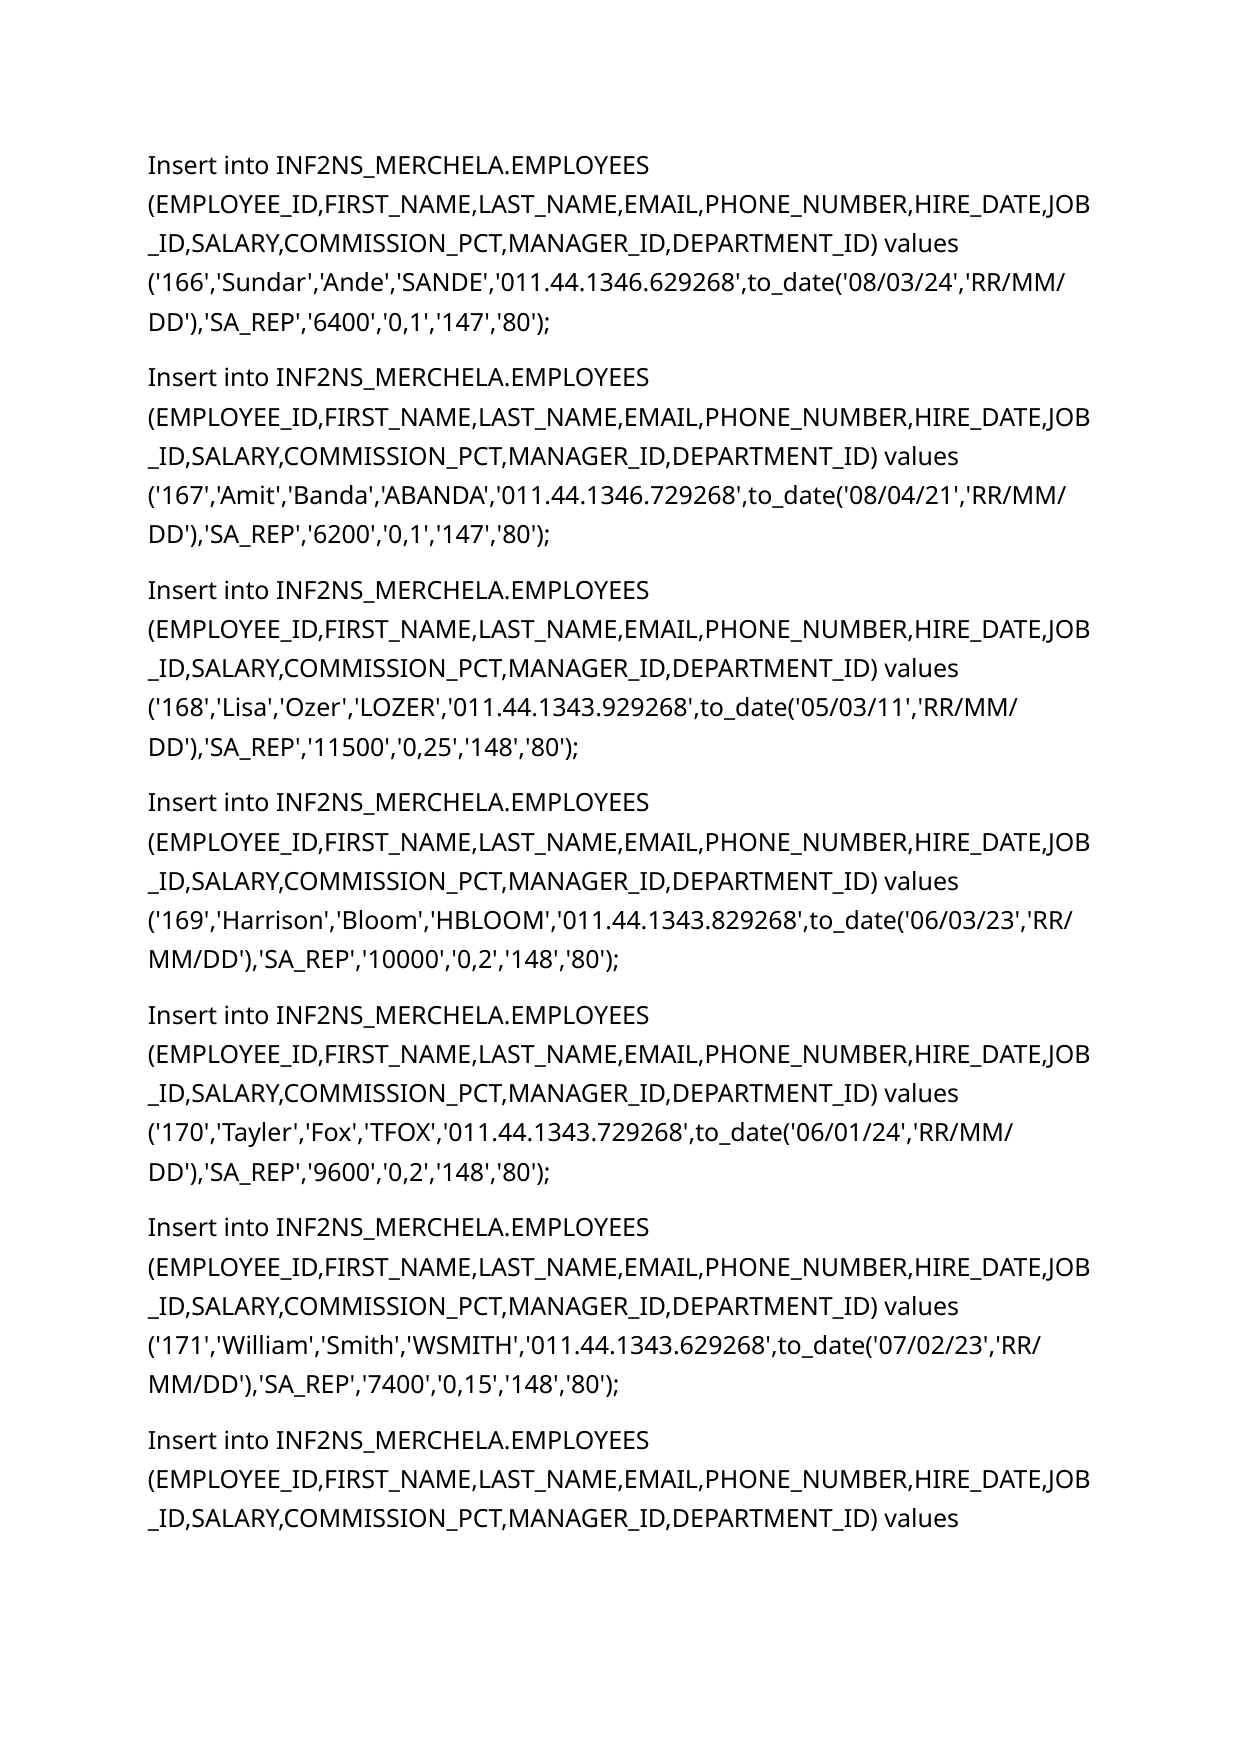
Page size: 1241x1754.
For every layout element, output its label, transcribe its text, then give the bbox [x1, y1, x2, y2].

text Insert into INF2NS_MERCHELA.EMPLOYEES (EMPLOYEE_ID,FIRST_NAME,LAST_NAME,EMAIL,PHONE_NUMBER,HIRE_DATE,JOB_ID,SALARY,COMMISSION_PCT,MANAGER_ID,DEPARTMENT_ID) values ('166','Sundar','Ande','SANDE','011.44.1346.629268',to_date('08/03/24','RR/MM/DD'),'SA_REP','6400','0,1','147','80'); [148, 148, 1093, 338]
text Insert into INF2NS_MERCHELA.EMPLOYEES (EMPLOYEE_ID,FIRST_NAME,LAST_NAME,EMAIL,PHONE_NUMBER,HIRE_DATE,JOB_ID,SALARY,COMMISSION_PCT,MANAGER_ID,DEPARTMENT_ID) values ('168','Lisa','Ozer','LOZER','011.44.1343.929268',to_date('05/03/11','RR/MM/DD'),'SA_REP','11500','0,25','148','80'); [148, 573, 1093, 763]
text Insert into INF2NS_MERCHELA.EMPLOYEES (EMPLOYEE_ID,FIRST_NAME,LAST_NAME,EMAIL,PHONE_NUMBER,HIRE_DATE,JOB_ID,SALARY,COMMISSION_PCT,MANAGER_ID,DEPARTMENT_ID) values ('171','William','Smith','WSMITH','011.44.1343.629268',to_date('07/02/23','RR/MM/DD'),'SA_REP','7400','0,15','148','80'); [148, 1210, 1093, 1401]
text Insert into INF2NS_MERCHELA.EMPLOYEES (EMPLOYEE_ID,FIRST_NAME,LAST_NAME,EMAIL,PHONE_NUMBER,HIRE_DATE,JOB_ID,SALARY,COMMISSION_PCT,MANAGER_ID,DEPARTMENT_ID) values ('167','Amit','Banda','ABANDA','011.44.1346.729268',to_date('08/04/21','RR/MM/DD'),'SA_REP','6200','0,1','147','80'); [148, 360, 1093, 551]
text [148, 1423, 1093, 1535]
text Insert into INF2NS_MERCHELA.EMPLOYEES (EMPLOYEE_ID,FIRST_NAME,LAST_NAME,EMAIL,PHONE_NUMBER,HIRE_DATE,JOB_ID,SALARY,COMMISSION_PCT,MANAGER_ID,DEPARTMENT_ID) values ('170','Tayler','Fox','TFOX','011.44.1343.729268',to_date('06/01/24','RR/MM/DD'),'SA_REP','9600','0,2','148','80'); [148, 998, 1093, 1188]
text Insert into INF2NS_MERCHELA.EMPLOYEES (EMPLOYEE_ID,FIRST_NAME,LAST_NAME,EMAIL,PHONE_NUMBER,HIRE_DATE,JOB_ID,SALARY,COMMISSION_PCT,MANAGER_ID,DEPARTMENT_ID) values ('169','Harrison','Bloom','HBLOOM','011.44.1343.829268',to_date('06/03/23','RR/MM/DD'),'SA_REP','10000','0,2','148','80'); [148, 785, 1093, 976]
